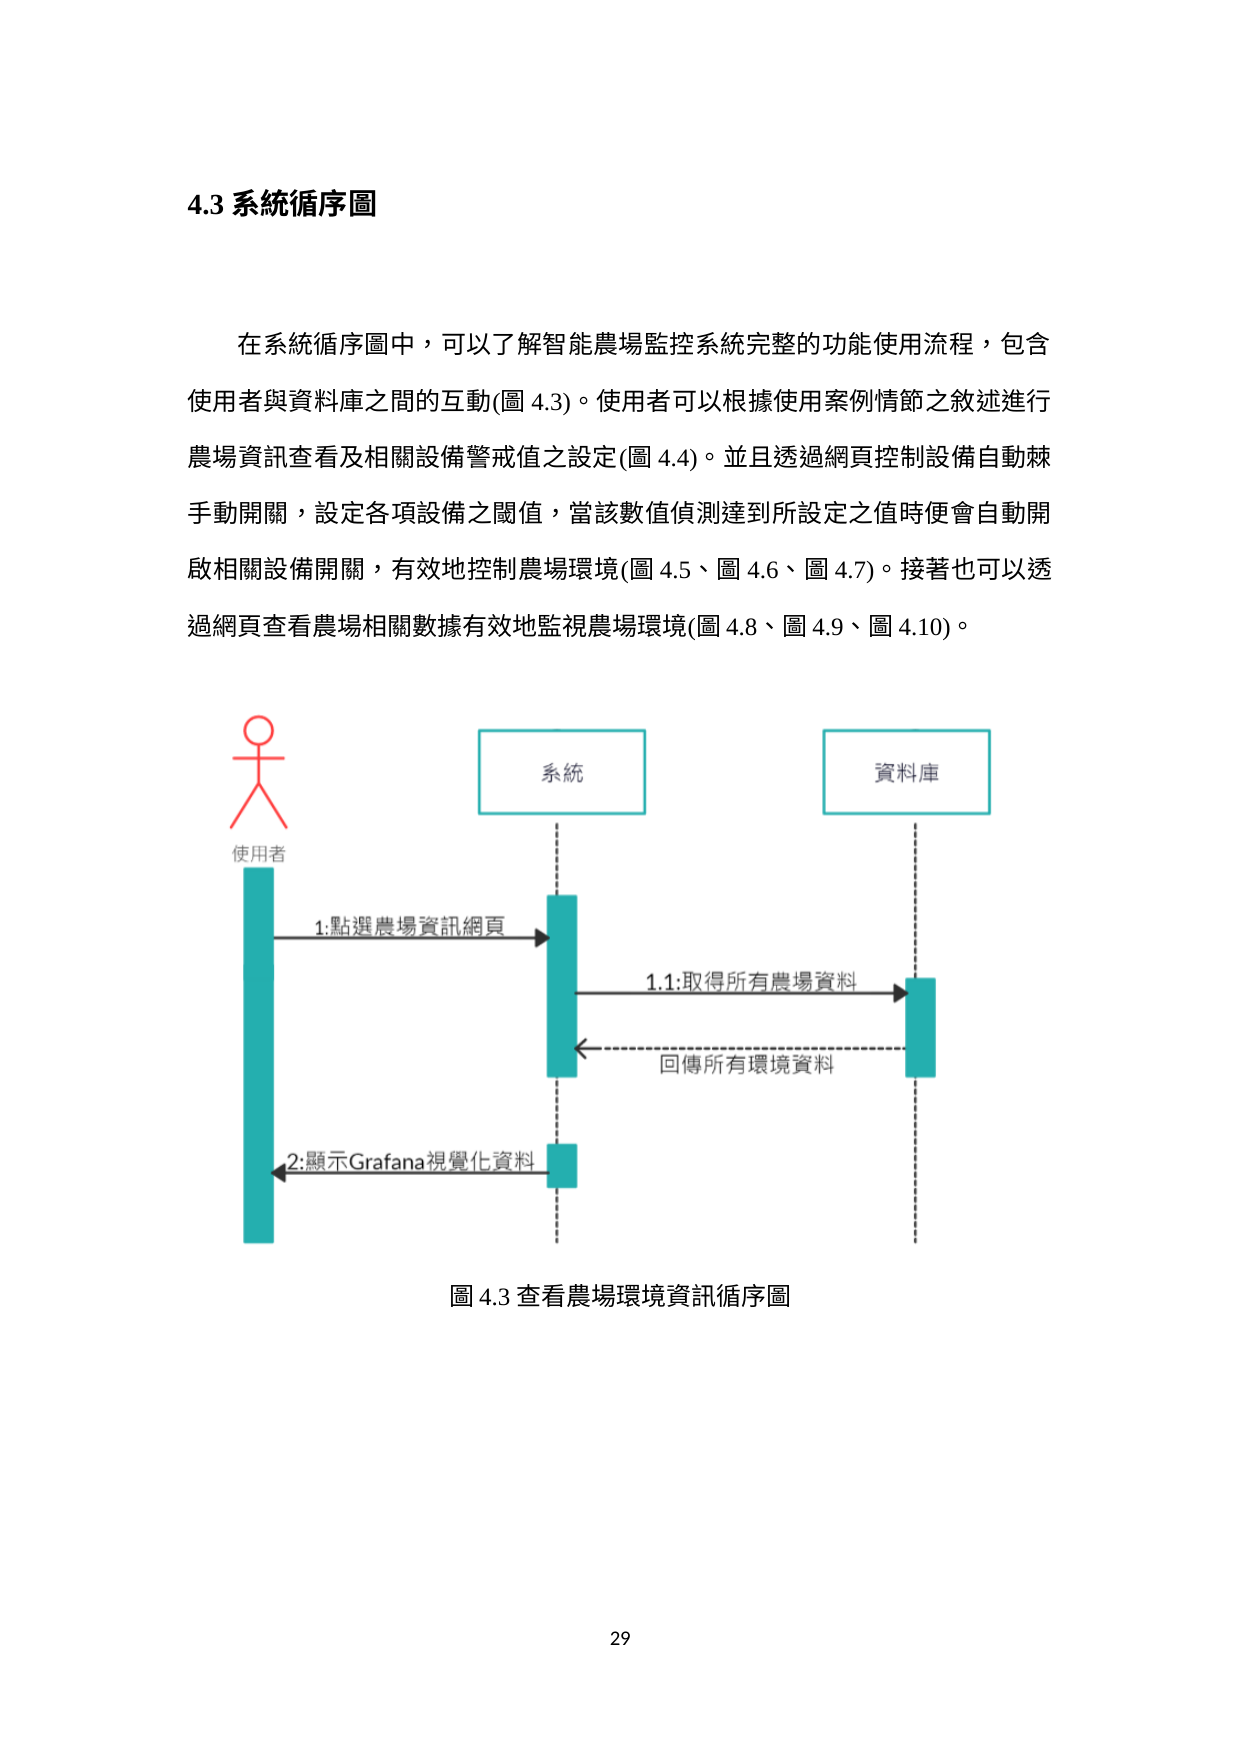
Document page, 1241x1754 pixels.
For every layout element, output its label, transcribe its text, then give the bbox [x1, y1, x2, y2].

text 在系統循序圖中，可以了解智能農場監控系統完整的功能使用流程，包含使用者與資料庫之間的互動(圖4.3)。使用者可以根據使用案例情節之敘述進行農場資訊查看及相關設備警戒值之設定(圖4.4)。並且透過網頁控制設備自動棘手動開關，設定各項設備之閾值，當該數值偵測達到所設定之值時便會自動開啟相關設備開關，有效地控制農場環境(圖4.5、圖4.6、圖4.7)。接著也可以透過網頁查看農場相關數據有效地監視農場環境(圖4.8、圖4.9、圖4.10)。 [187, 324, 1053, 643]
text 圖4.3 查看農場環境資訊循序圖 [187, 1276, 1053, 1314]
subtitle 4.3 系統循序圖 [187, 164, 1053, 239]
picture [208, 698, 1032, 1256]
